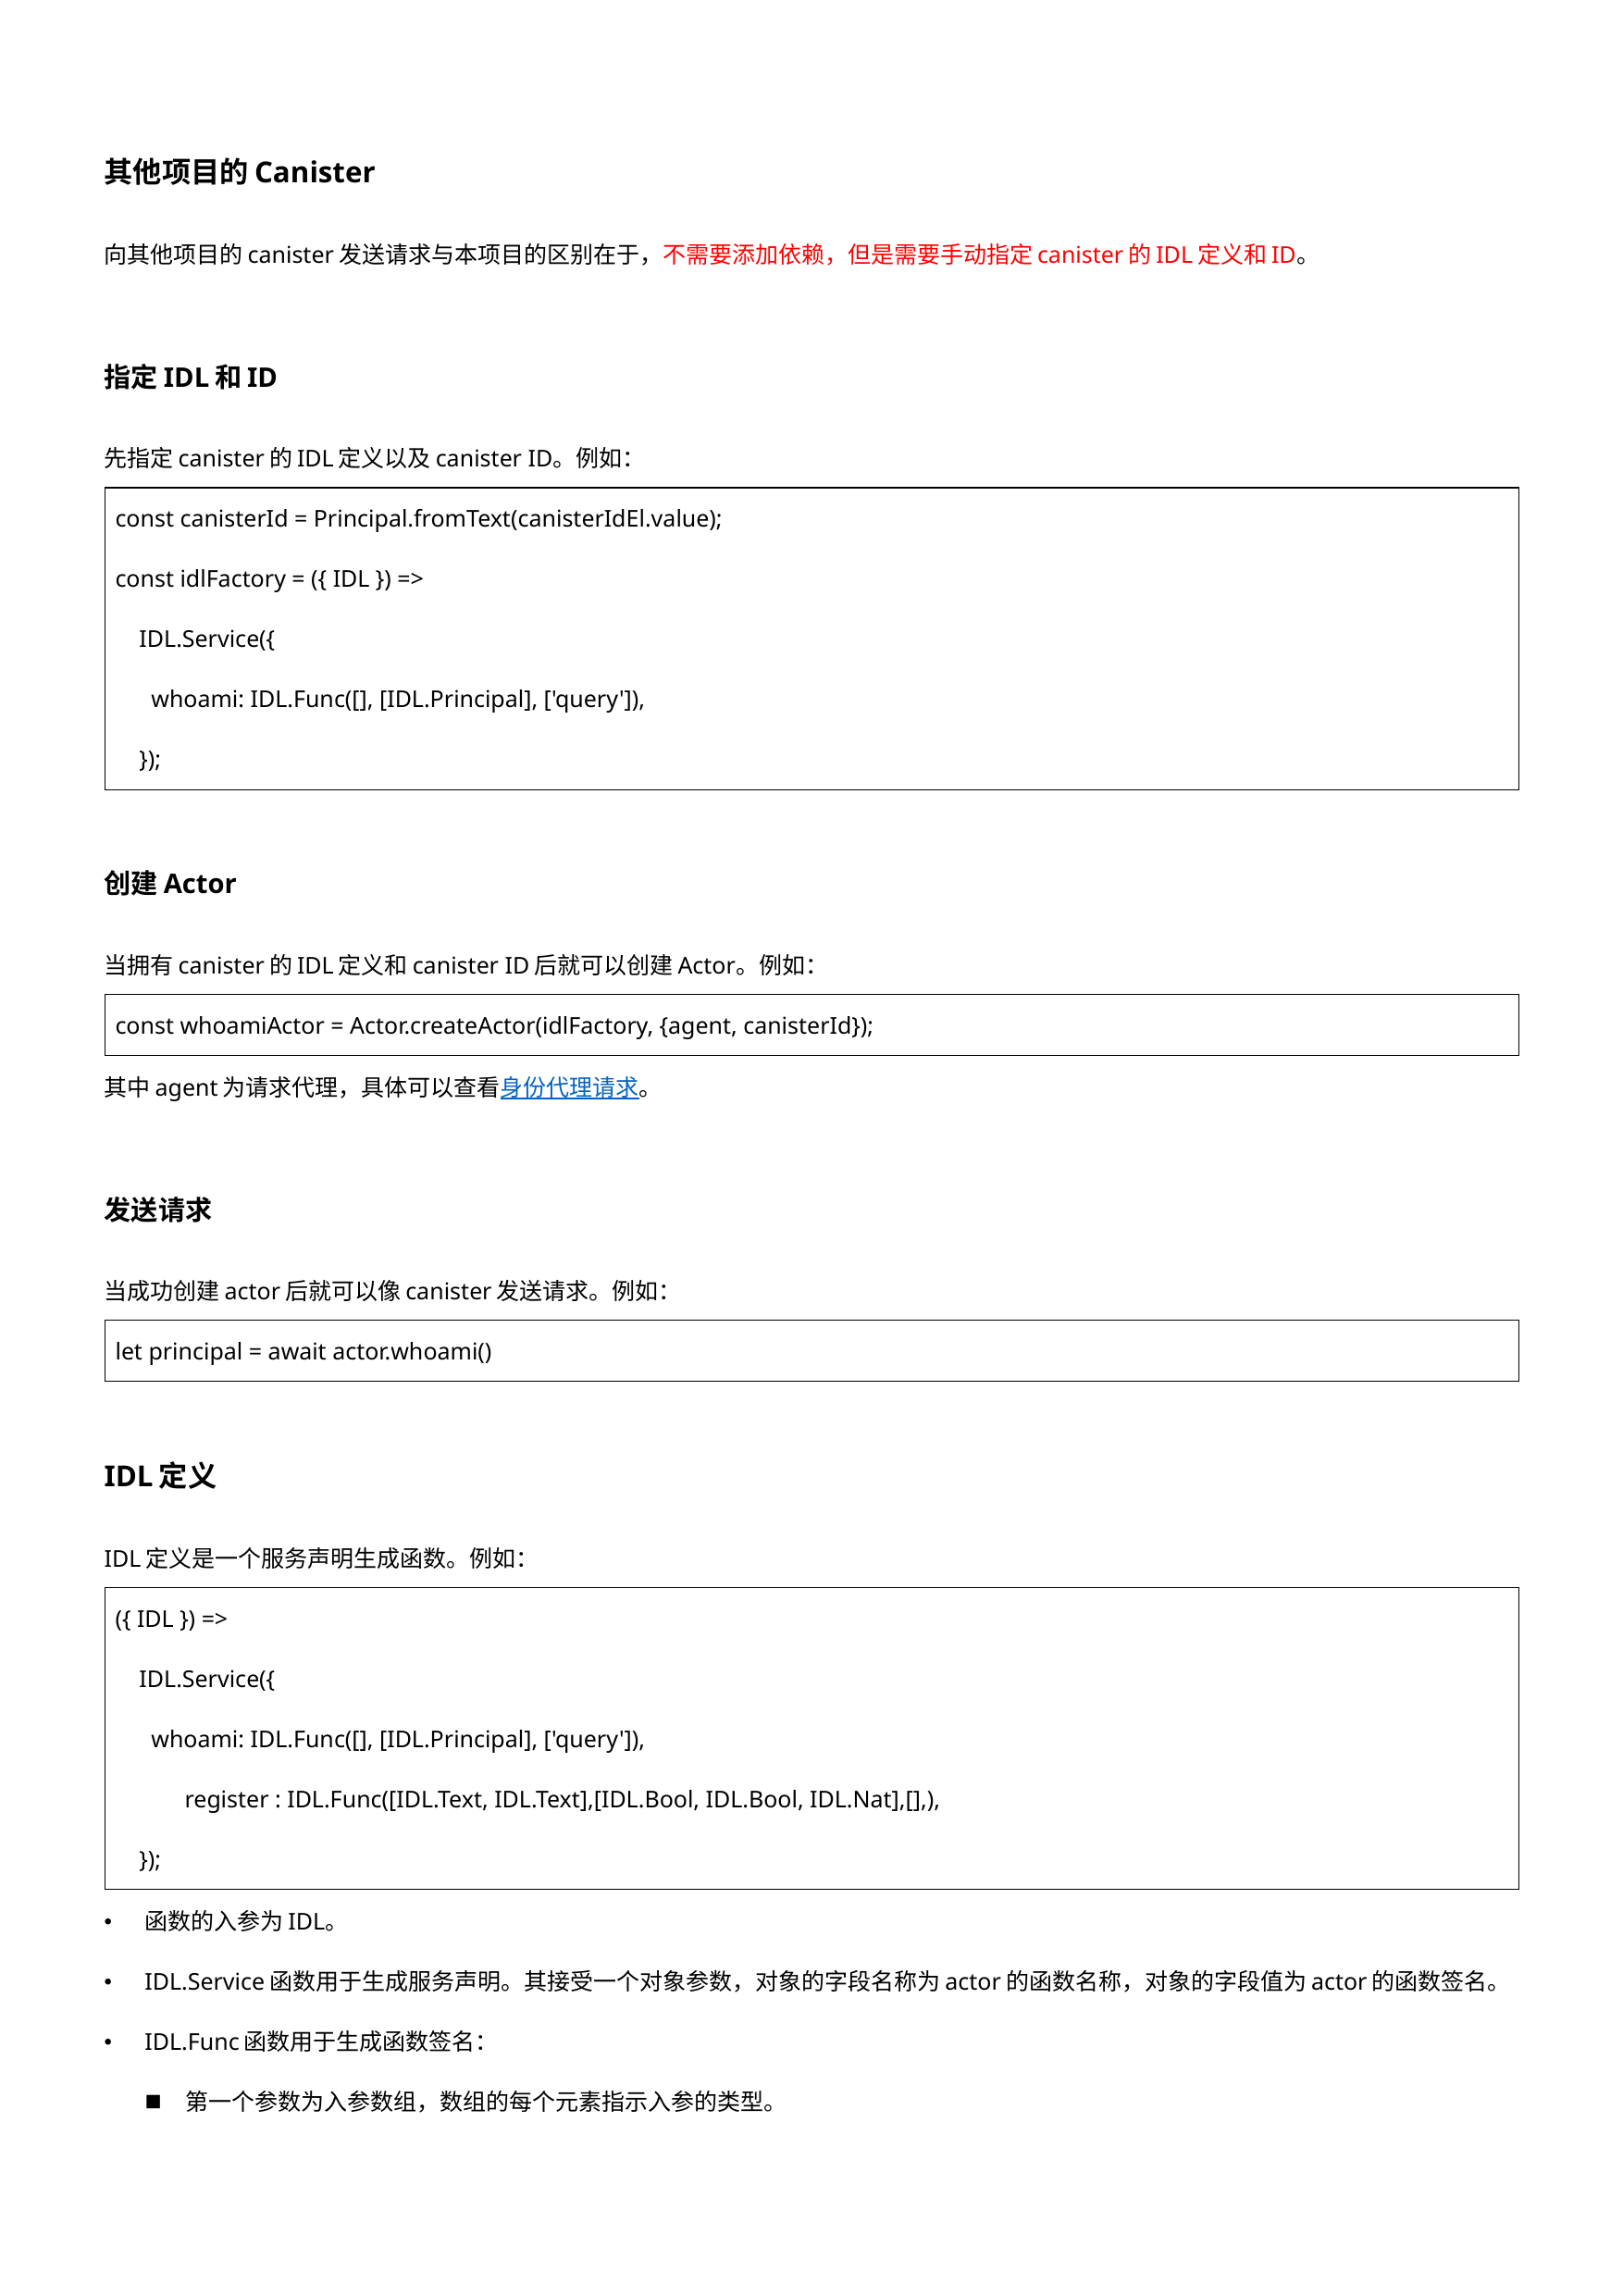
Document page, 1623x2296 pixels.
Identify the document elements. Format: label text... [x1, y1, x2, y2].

list 函数的入参为IDL。 [104, 1890, 1518, 1950]
list IDL.Service函数用于生成服务声明。其接受一个对象参数，对象的字段名称为actor的函数名称，对象的字段值为actor的函数签名。 [104, 1950, 1518, 2010]
list IDL.Func函数用于生成函数签名： [104, 2010, 1518, 2070]
table_header const canisterId = Principal.fromText(canisterIdEl.value); const idlFactory = ({ IDL }) => IDL.Service({ whoami: IDL.Func([], [IDL.Principal], ['query']), }); [105, 489, 1518, 788]
text 当成功创建actor后就可以像canister发送请求。例如： [104, 1260, 1518, 1320]
subtitle 创建Actor [104, 852, 1518, 912]
text 当拥有canister的IDL定义和canister ID后就可以创建Actor。例如： [104, 934, 1518, 994]
text IDL定义是一个服务声明生成函数。例如： [104, 1527, 1518, 1587]
subtitle 发送请求 [104, 1178, 1518, 1238]
subtitle IDL定义 [104, 1444, 1518, 1504]
list 第一个参数为入参数组，数组的每个元素指示入参的类型。 [144, 2070, 1518, 2130]
text 先指定canister的IDL定义以及canister ID。例如： [104, 427, 1518, 487]
table_header let principal = await actor.whoami() [105, 1321, 1518, 1381]
text 其中agent为请求代理，具体可以查看身份代理请求。 [104, 1056, 1518, 1116]
table_header const whoamiActor = Actor.createActor(idlFactory, {agent, canisterId}); [105, 995, 1518, 1055]
subtitle 其他项目的Canister [104, 140, 1518, 200]
subtitle 指定IDL和ID [104, 345, 1518, 405]
text 向其他项目的canister发送请求与本项目的区别在于，不需要添加依赖，但是需要手动指定canister的IDL定义和ID。 [104, 223, 1518, 283]
table_header ({ IDL }) => IDL.Service({ whoami: IDL.Func([], [IDL.Principal], ['query']), register : IDL.Func([IDL.Text, IDL.Text],[IDL.Bool, IDL.Bool, IDL.Nat],[],), }); [105, 1588, 1518, 1889]
